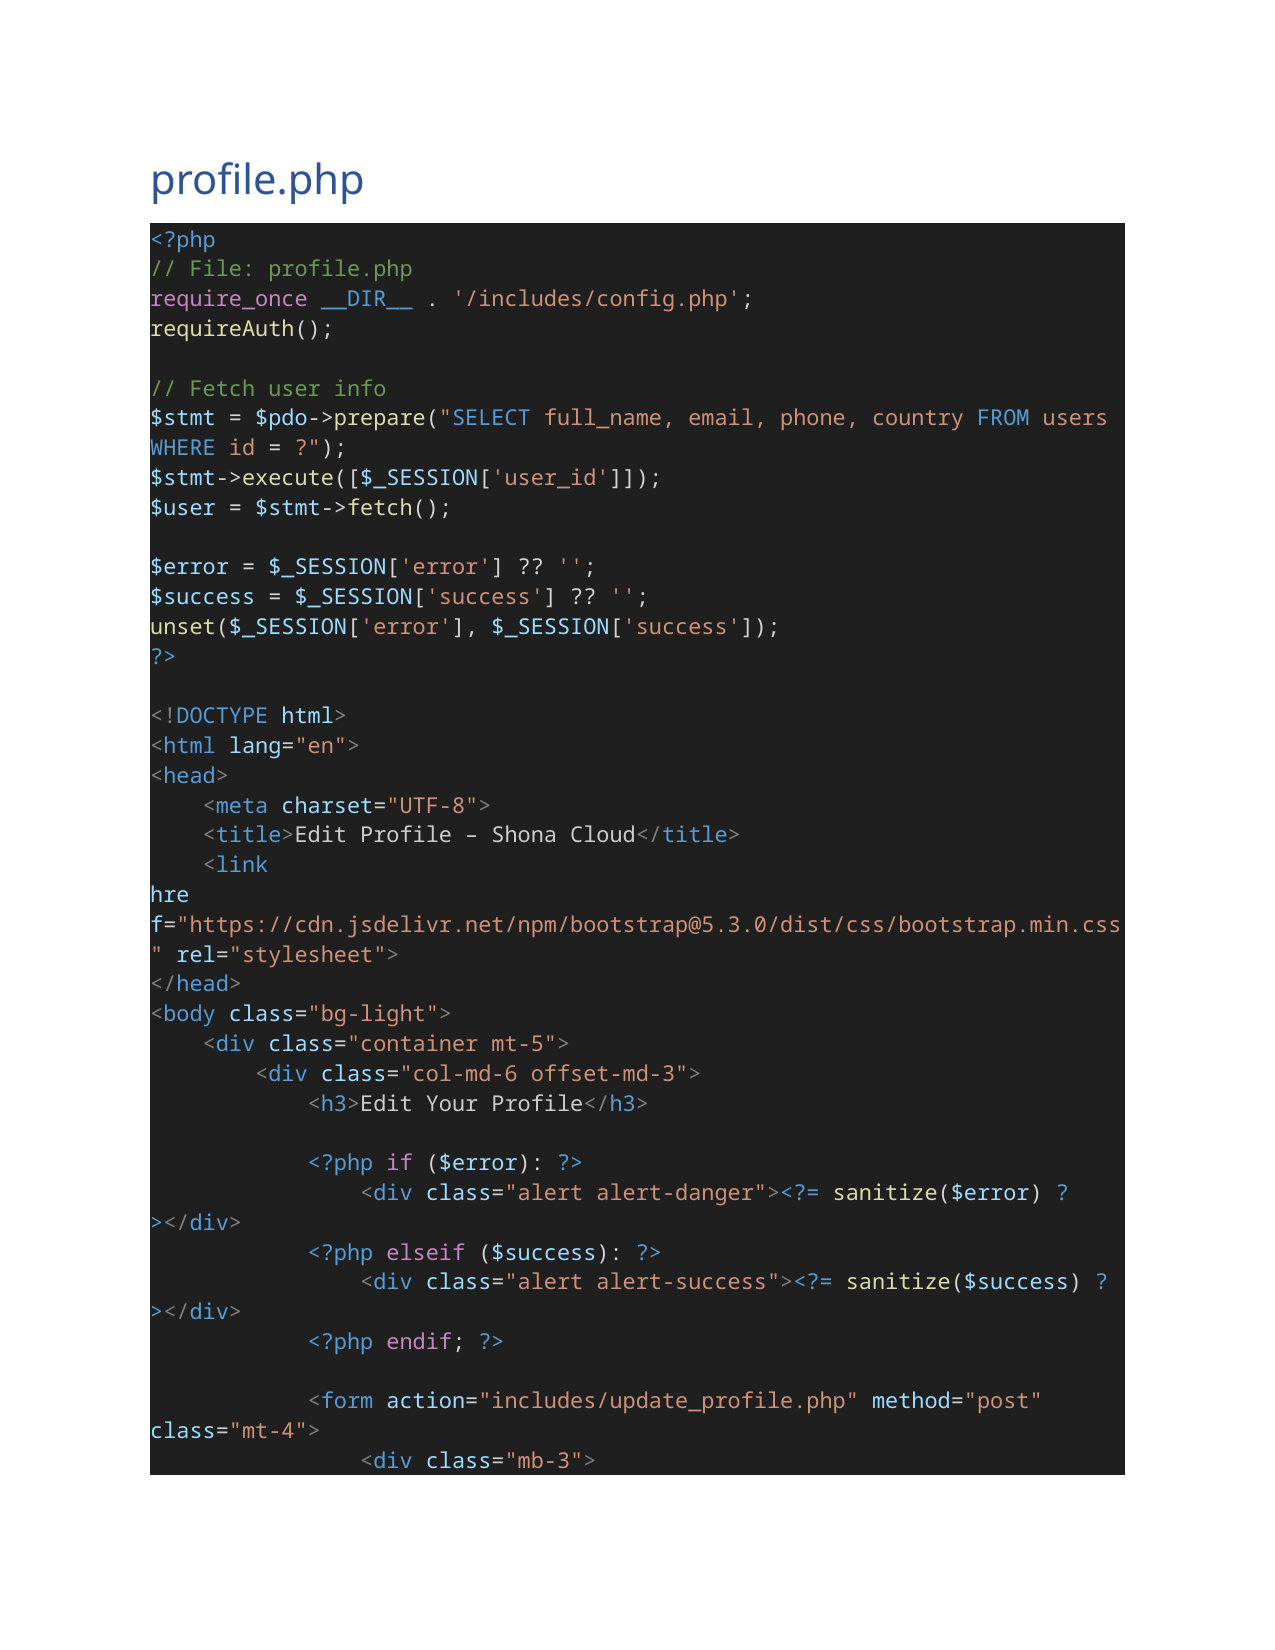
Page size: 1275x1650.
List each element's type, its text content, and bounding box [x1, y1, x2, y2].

text requireAuth(); [150, 313, 1125, 343]
text $stmt = $pdo->prepare("SELECT full_name, email, phone, country FROM users WHERE id = ?"); [150, 402, 1125, 462]
text <div class="mb-3"> [150, 1445, 1125, 1475]
text <form action="includes/update_profile.php" method="post" class="mt-4"> [150, 1385, 1125, 1445]
text $user = $stmt->fetch(); [150, 492, 1125, 521]
text $success = $_SESSION['success'] ?? ''; [150, 581, 1125, 611]
text <html lang="en"> [150, 730, 1125, 760]
text <!DOCTYPE html> [150, 700, 1125, 730]
text $stmt->execute([$_SESSION['user_id']]); [150, 462, 1125, 492]
text unset($_SESSION['error'], $_SESSION['success']); [150, 611, 1125, 641]
text </head> [150, 968, 1125, 998]
text <meta charset="UTF-8"> [150, 789, 1125, 819]
text <?php endif; ?> [150, 1326, 1125, 1356]
text <div class="alert alert-success"><?= sanitize($success) ?></div> [150, 1266, 1125, 1326]
text // File: profile.php [150, 253, 1125, 283]
text <h3>Edit Your Profile</h3> [150, 1087, 1125, 1117]
text <title>Edit Profile – Shona Cloud</title> [150, 819, 1125, 849]
text <div class="col-md-6 offset-md-3"> [150, 1058, 1125, 1087]
text <body class="bg-light"> [150, 998, 1125, 1028]
text <div class="alert alert-danger"><?= sanitize($error) ?></div> [150, 1177, 1125, 1236]
text <?php elseif ($success): ?> [150, 1236, 1125, 1266]
text ?> [150, 641, 1125, 670]
text // Fetch user info [150, 372, 1125, 402]
subtitle profile.php [150, 150, 1125, 207]
text require_once __DIR__ . '/includes/config.php'; [150, 283, 1125, 313]
text $error = $_SESSION['error'] ?? ''; [150, 551, 1125, 581]
text <?php [150, 223, 1125, 253]
text <?php if ($error): ?> [150, 1147, 1125, 1177]
text <head> [150, 760, 1125, 789]
text <link href="https://cdn.jsdelivr.net/npm/bootstrap@5.3.0/dist/css/bootstrap.min.css" rel="stylesheet"> [150, 849, 1125, 968]
text <div class="container mt-5"> [150, 1028, 1125, 1058]
